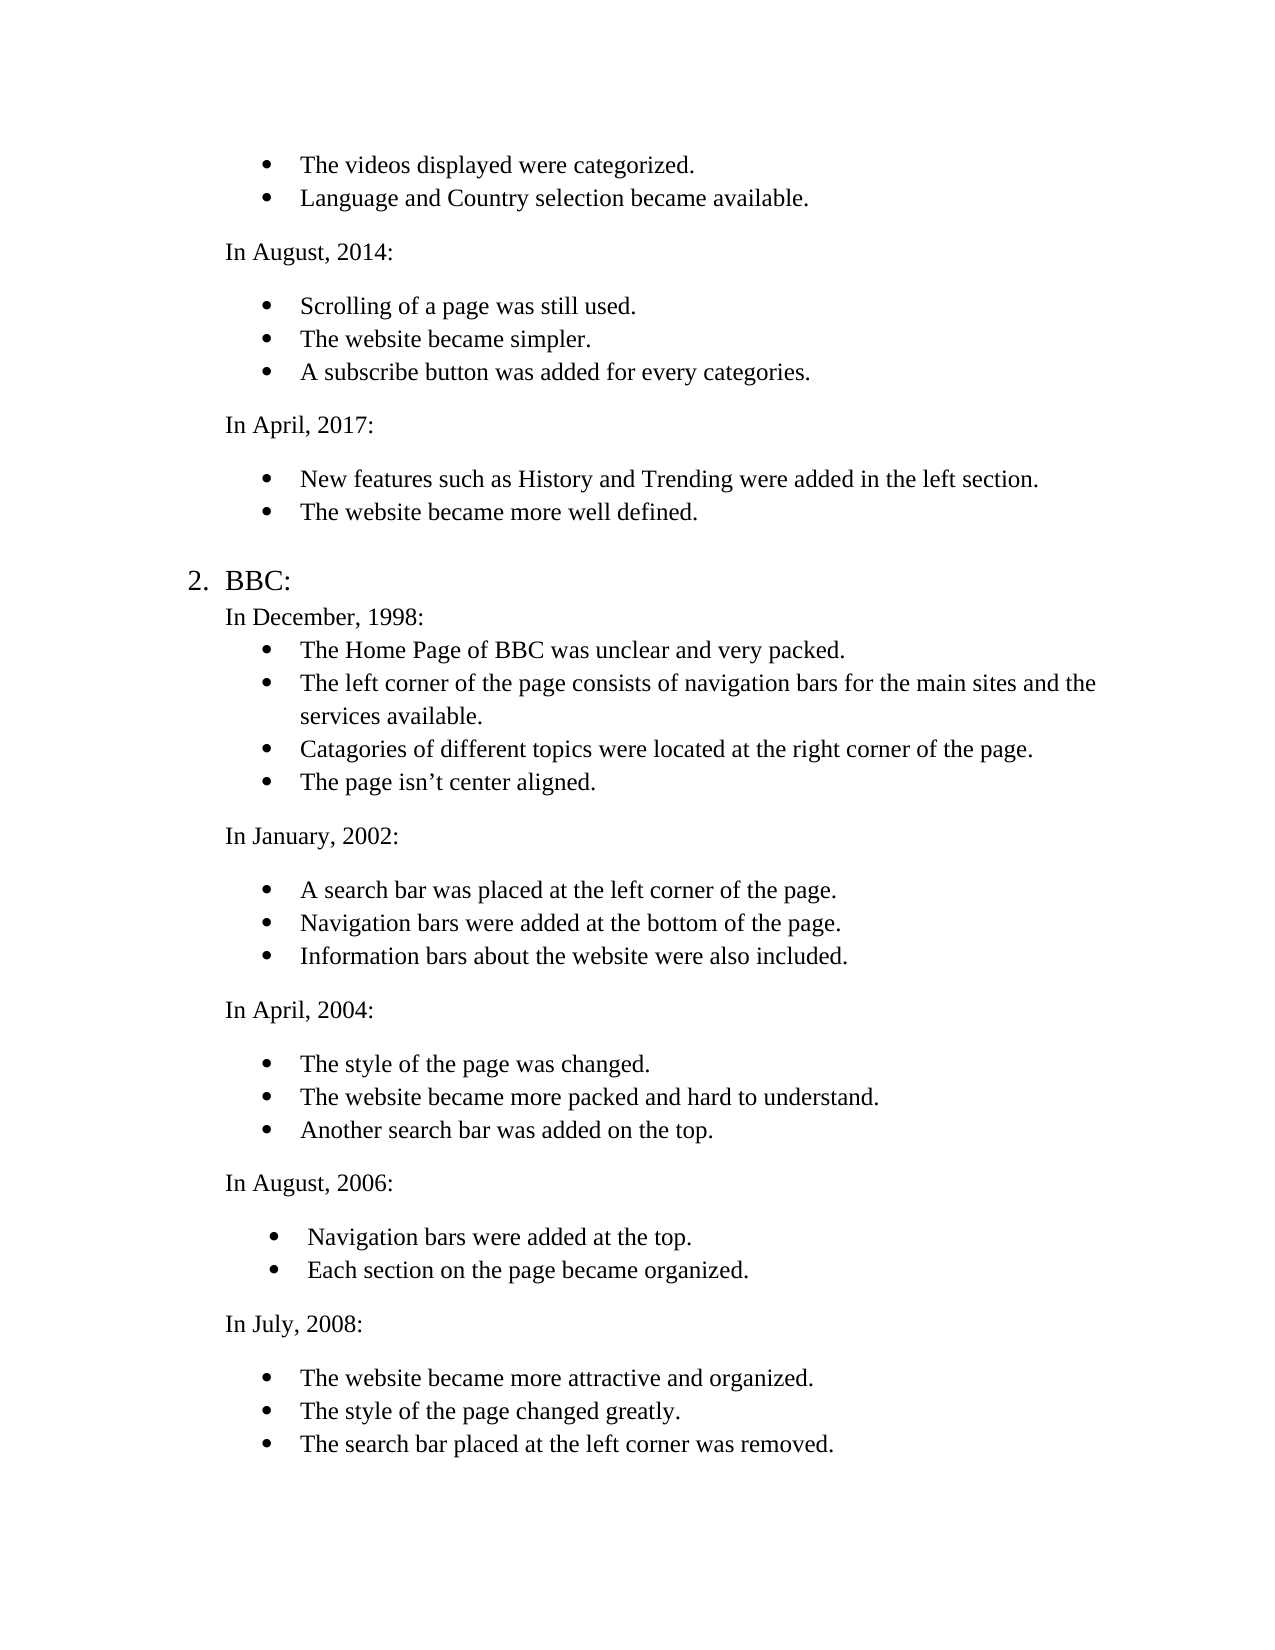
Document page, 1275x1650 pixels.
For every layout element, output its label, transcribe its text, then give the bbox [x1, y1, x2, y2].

list The page isn’t center aligned. [262, 767, 1125, 796]
list The left corner of the page consists of navigation bars for the main sites and the services available. [262, 668, 1125, 730]
list The videos displayed were categorized. [262, 150, 1125, 179]
list New features such as History and Trending were added in the left section. [262, 464, 1125, 493]
list Catagories of different topics were located at the right corner of the page. [262, 734, 1125, 763]
list The Home Page of BBC was unclear and very packed. [262, 635, 1125, 664]
list The website became more attractive and organized. [262, 1363, 1125, 1392]
text In April, 2004: [225, 995, 1125, 1023]
list Scrolling of a page was still used. [262, 291, 1125, 319]
text In April, 2017: [225, 411, 1125, 439]
list The website became more well defined. [262, 497, 1125, 526]
list The website became more packed and hard to understand. [262, 1082, 1125, 1110]
text In July, 2008: [225, 1309, 1125, 1338]
text In August, 2006: [225, 1168, 1125, 1197]
list Language and Country selection became available. [262, 183, 1125, 212]
list In December, 1998: [225, 602, 1125, 631]
list Another search bar was added on the top. [262, 1115, 1125, 1143]
list The search bar placed at the left corner was removed. [262, 1429, 1125, 1458]
list BBC: [187, 563, 1125, 597]
list Navigation bars were added at the bottom of the page. [262, 908, 1125, 937]
list A search bar was placed at the left corner of the page. [262, 875, 1125, 904]
list Each section on the page became organized. [269, 1255, 1125, 1284]
text In August, 2014: [225, 237, 1125, 266]
text In January, 2002: [225, 821, 1125, 850]
list The style of the page was changed. [262, 1049, 1125, 1077]
list Information bars about the website were also included. [262, 941, 1125, 970]
list The website became simpler. [262, 324, 1125, 352]
list Navigation bars were added at the top. [269, 1222, 1125, 1251]
list The style of the page changed greatly. [262, 1396, 1125, 1425]
list A subscribe button was added for every categories. [262, 357, 1125, 386]
